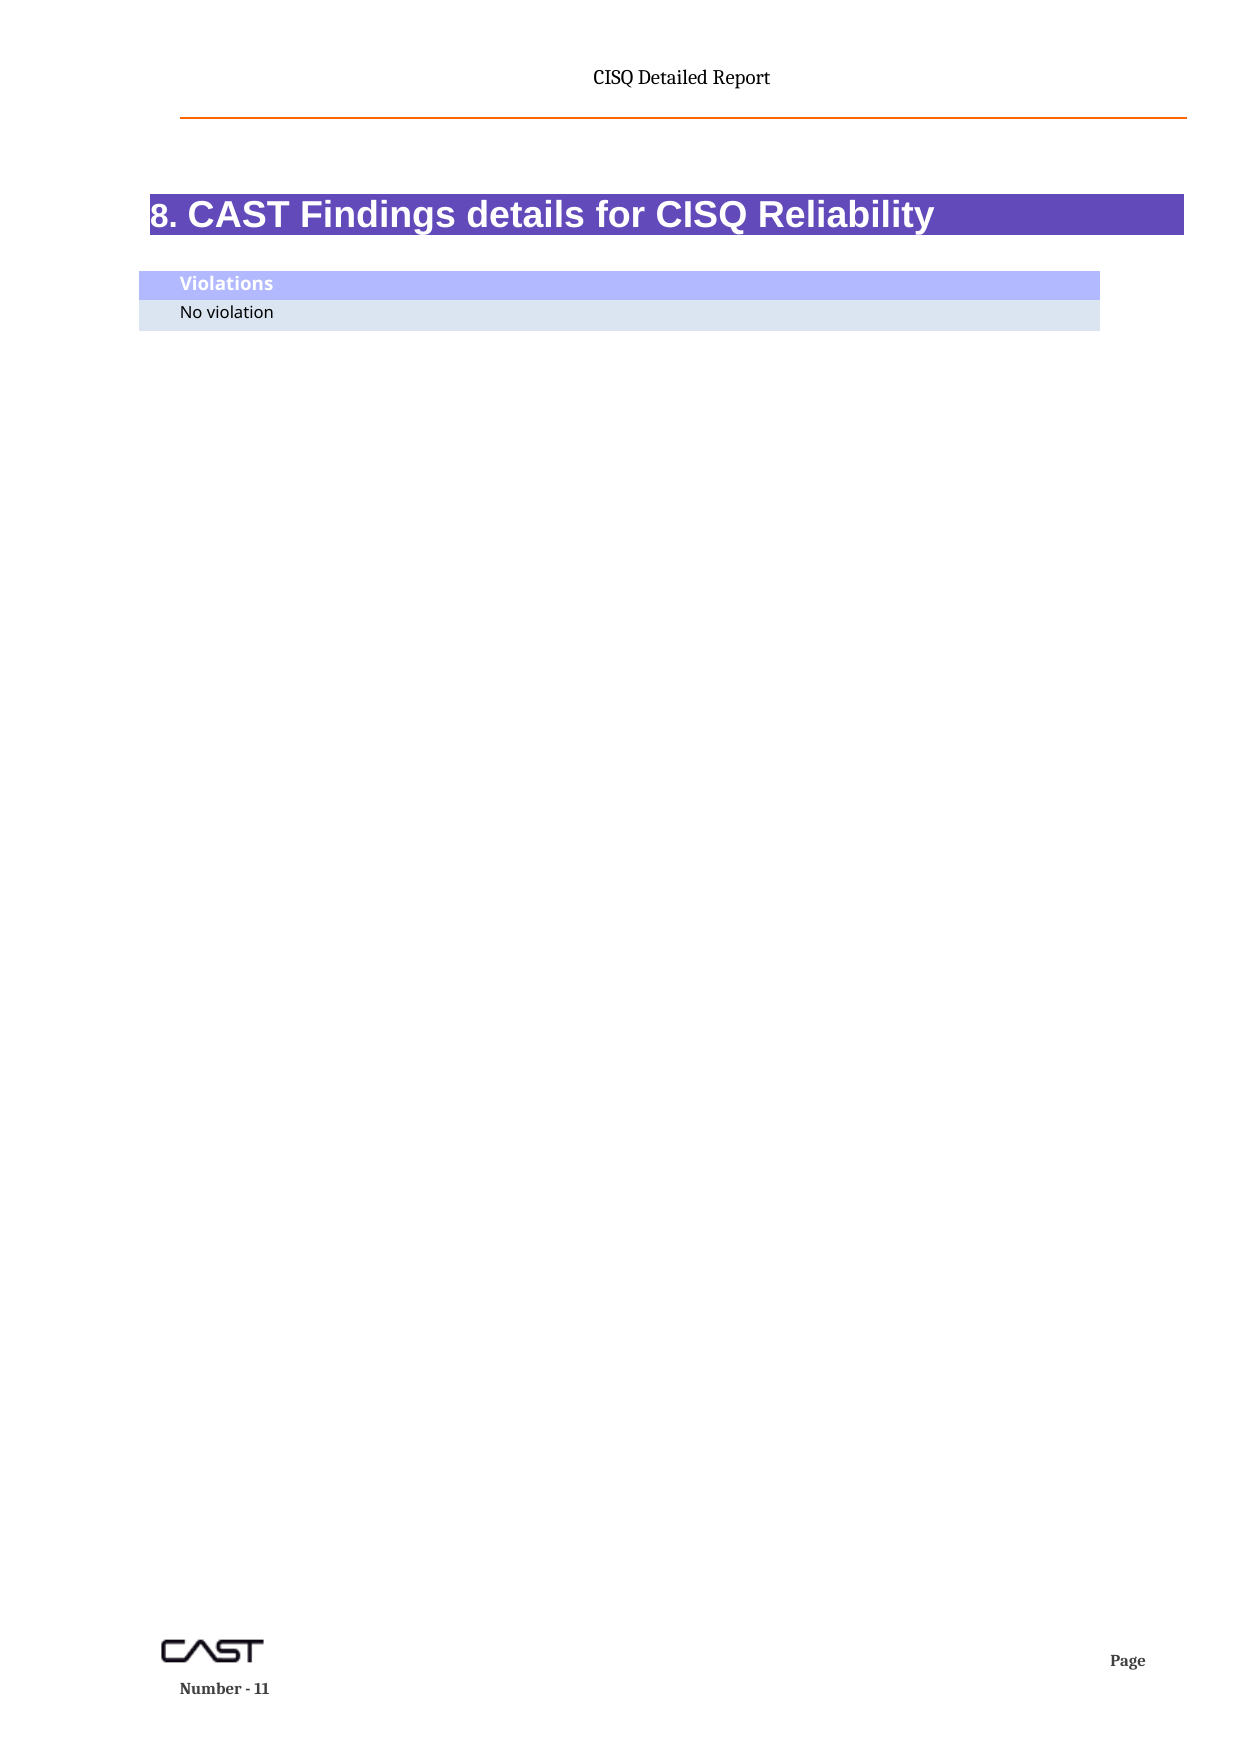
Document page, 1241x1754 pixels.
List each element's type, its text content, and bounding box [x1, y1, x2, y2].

table_cell No violation [139, 300, 1100, 331]
subtitle CAST Findings details for CISQ Reliability [150, 194, 1184, 235]
picture [150, 1628, 274, 1673]
table_header Violations [139, 271, 1100, 300]
